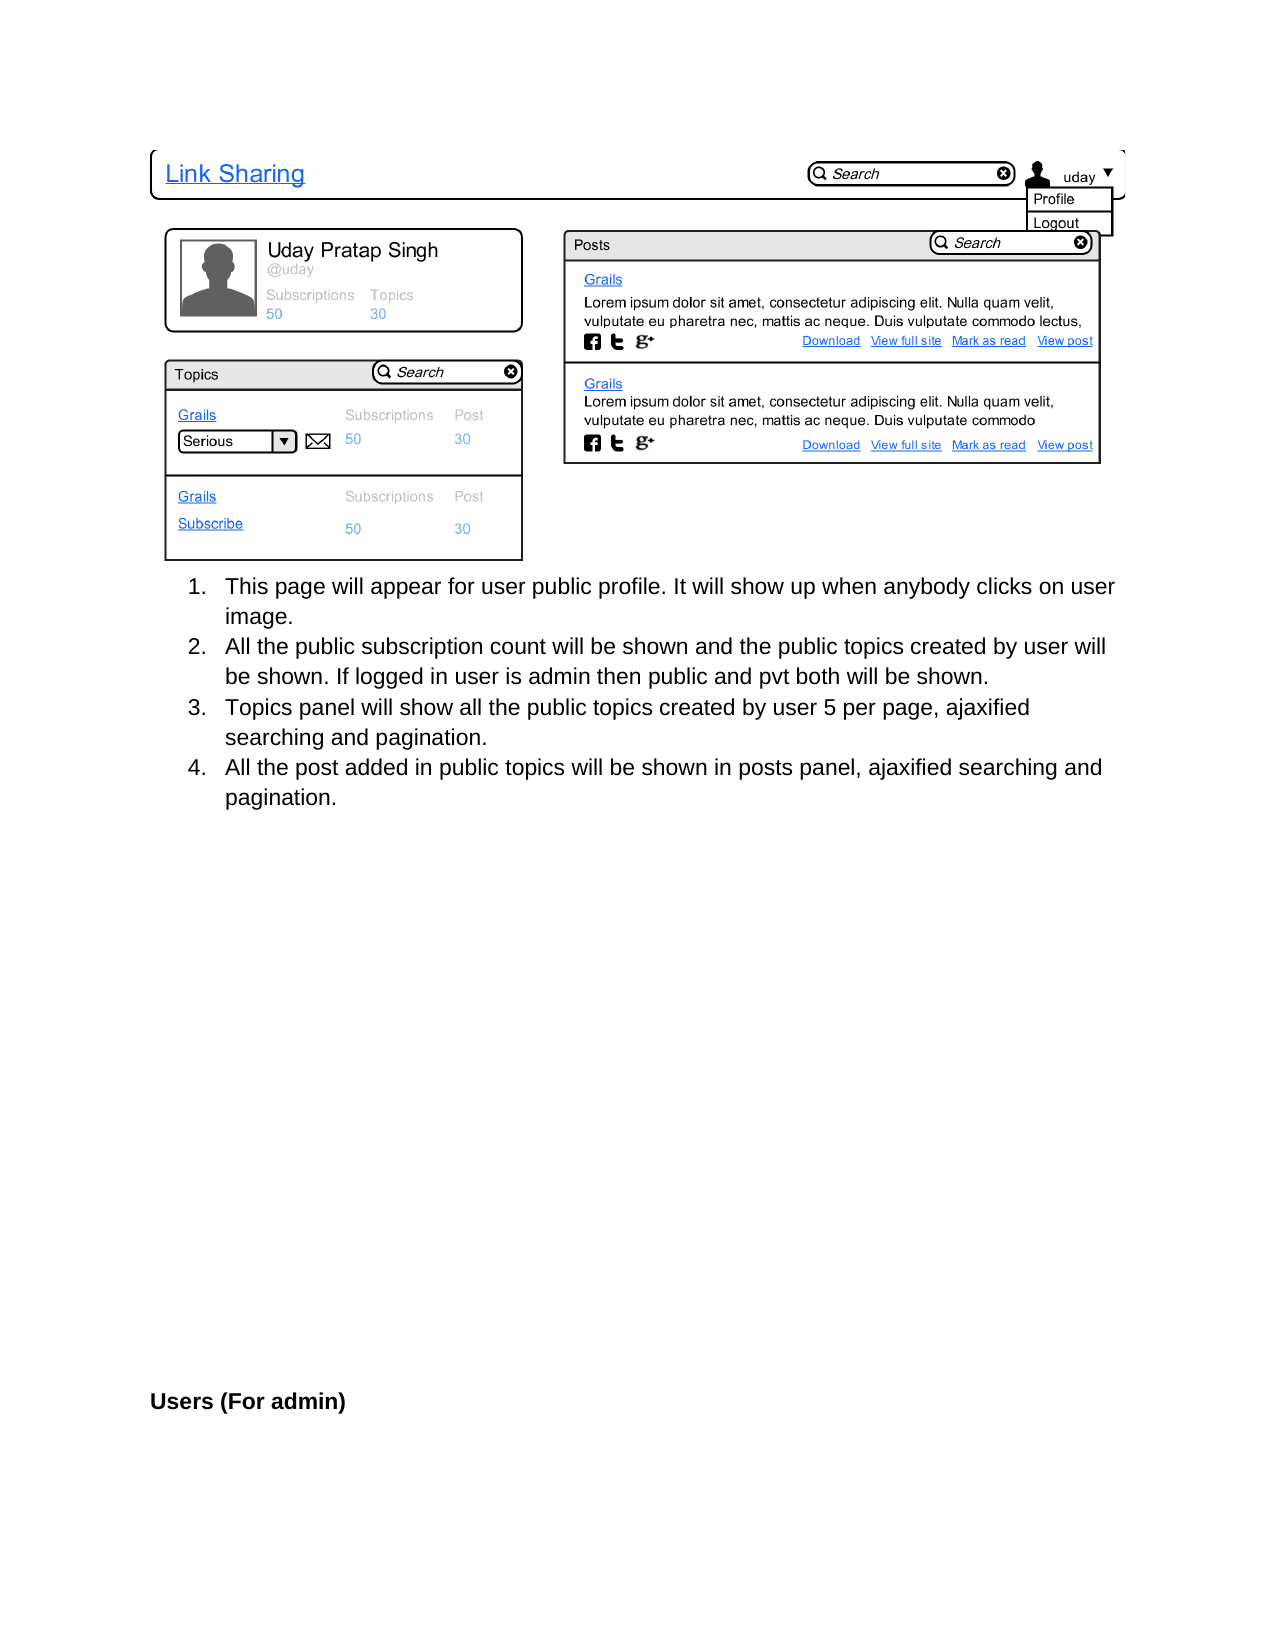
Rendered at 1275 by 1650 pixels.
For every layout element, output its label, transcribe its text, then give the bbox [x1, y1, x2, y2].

picture [150, 150, 1125, 569]
list Topics panel will show all the public topics created by user 5 per page, ajaxified searching and pagination. [188, 693, 1125, 750]
list All the post added in public topics will be shown in posts panel, ajaxified searching and pagination. [188, 754, 1125, 810]
list All the public subscription count will be shown and the public topics created by user will be shown. If logged in user is admin then public and pvt both will be shown. [188, 633, 1125, 689]
list This page will appear for user public profile. It will show up when anybody clicks on user image. [188, 573, 1125, 629]
text Users (For admin) [150, 1388, 1125, 1414]
